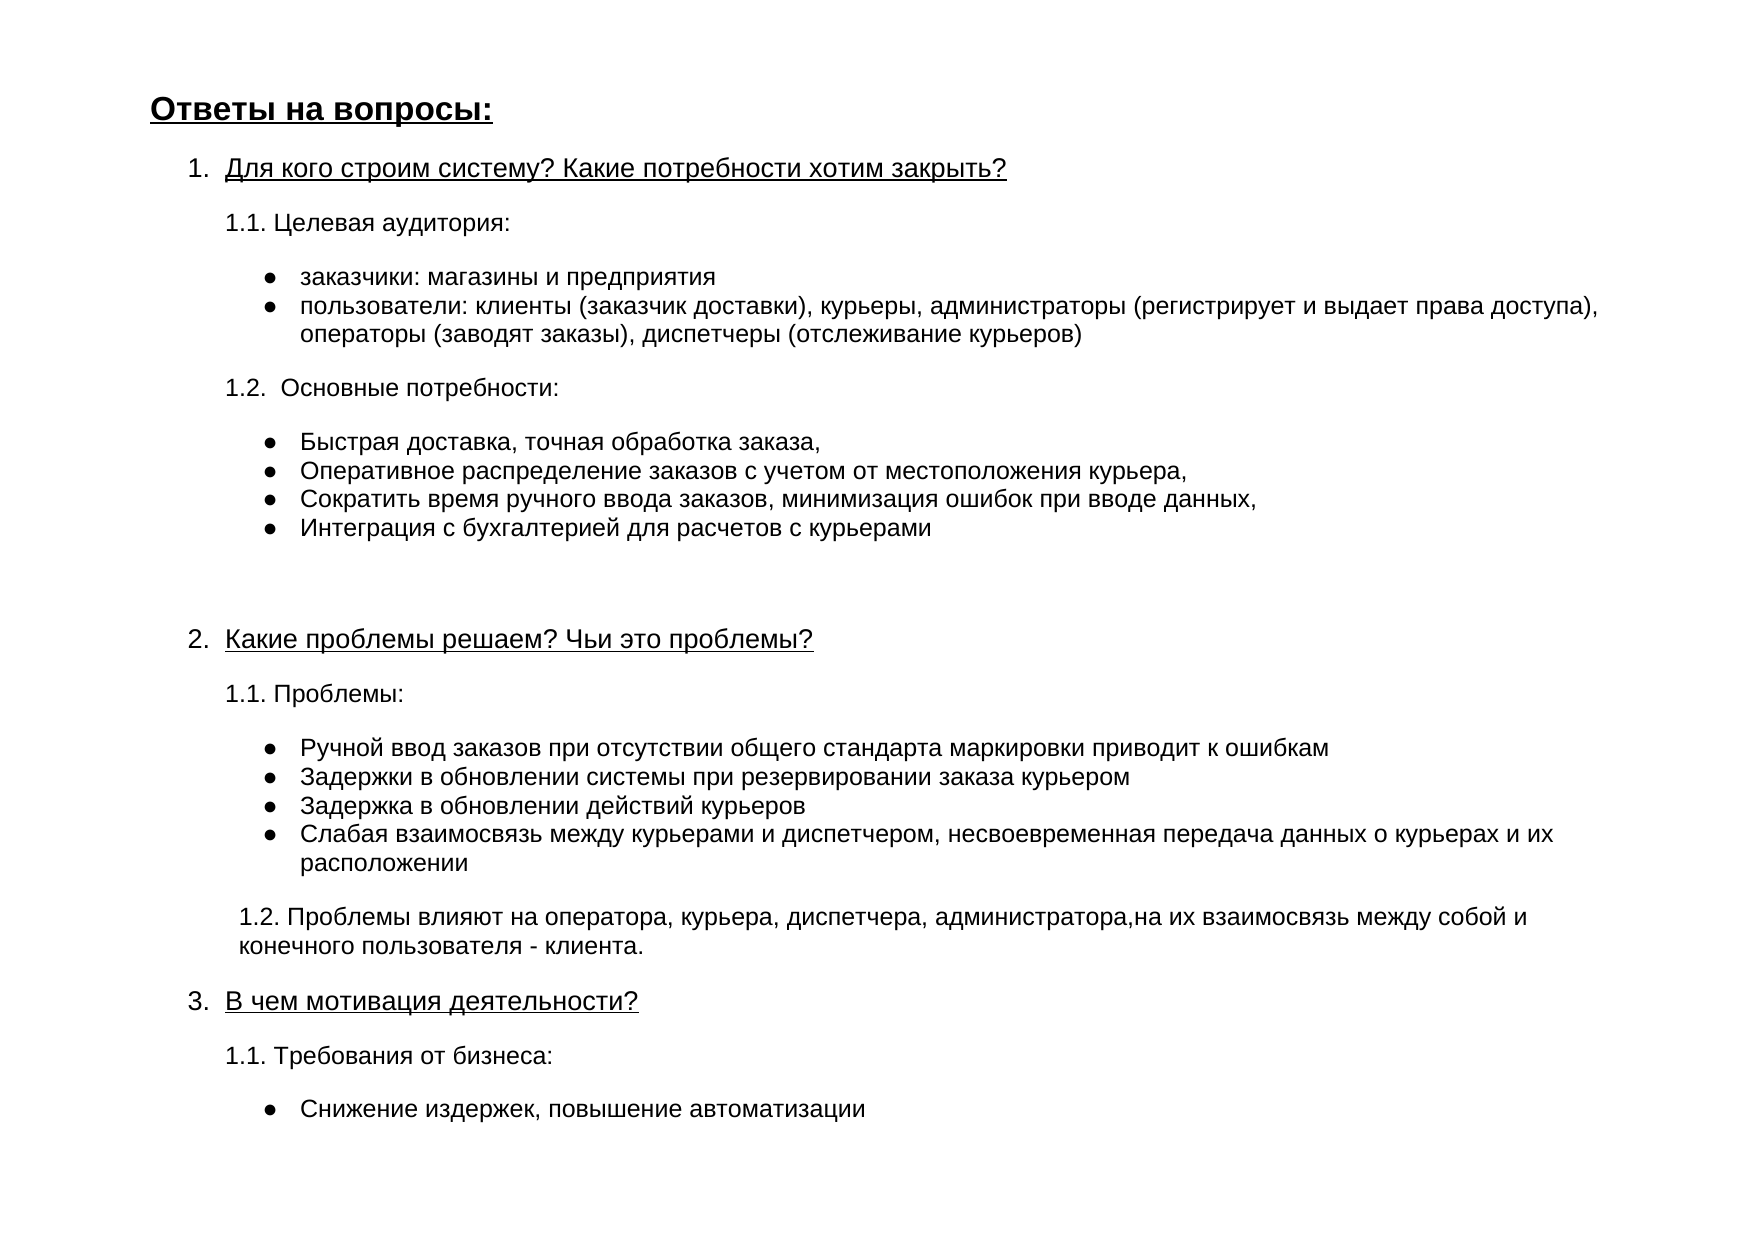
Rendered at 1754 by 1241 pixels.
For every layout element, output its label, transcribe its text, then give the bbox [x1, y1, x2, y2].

text Ответы на вопросы: [150, 88, 1604, 127]
list Быстрая доставка, точная обработка заказа, [262, 427, 1604, 456]
text 1.2. Основные потребности: [150, 373, 1604, 402]
text 1.1. Требования от бизнеса: [225, 1041, 1604, 1069]
list заказчики: магазины и предприятия [262, 262, 1604, 291]
list В чем мотивация деятельности? [187, 984, 1604, 1016]
text 1.1. Целевая аудитория: [225, 208, 1604, 237]
list Интеграция с бухгалтерией для расчетов с курьерами [262, 513, 1604, 542]
list Задержки в обновлении системы при резервировании заказа курьером [262, 762, 1604, 791]
list Задержка в обновлении действий курьеров [262, 791, 1604, 819]
text 1.2. Проблемы влияют на оператора, курьера, диспетчера, администратора,на их взаимосвязь между собой и конечного пользователя - клиента. [209, 902, 1604, 959]
list Снижение издержек, повышение автоматизации [262, 1094, 1604, 1123]
list Какие проблемы решаем? Чьи это проблемы? [187, 623, 1604, 654]
list Для кого строим систему? Какие потребности хотим закрыть? [187, 152, 1604, 183]
list Оперативное распределение заказов с учетом от местоположения курьера, [262, 456, 1604, 484]
list Ручной ввод заказов при отсутствии общего стандарта маркировки приводит к ошибкам [262, 733, 1604, 762]
text 1.1. Проблемы: [225, 679, 1604, 708]
list пользователи: клиенты (заказчик доставки), курьеры, администраторы (регистрирует и выдает права доступа), операторы (заводят заказы), диспетчеры (отслеживание курьеров) [262, 291, 1604, 348]
list Слабая взаимосвязь между курьерами и диспетчером, несвоевременная передача данных о курьерах и их расположении [262, 819, 1604, 877]
list Сократить время ручного ввода заказов, минимизация ошибок при вводе данных, [262, 484, 1604, 513]
